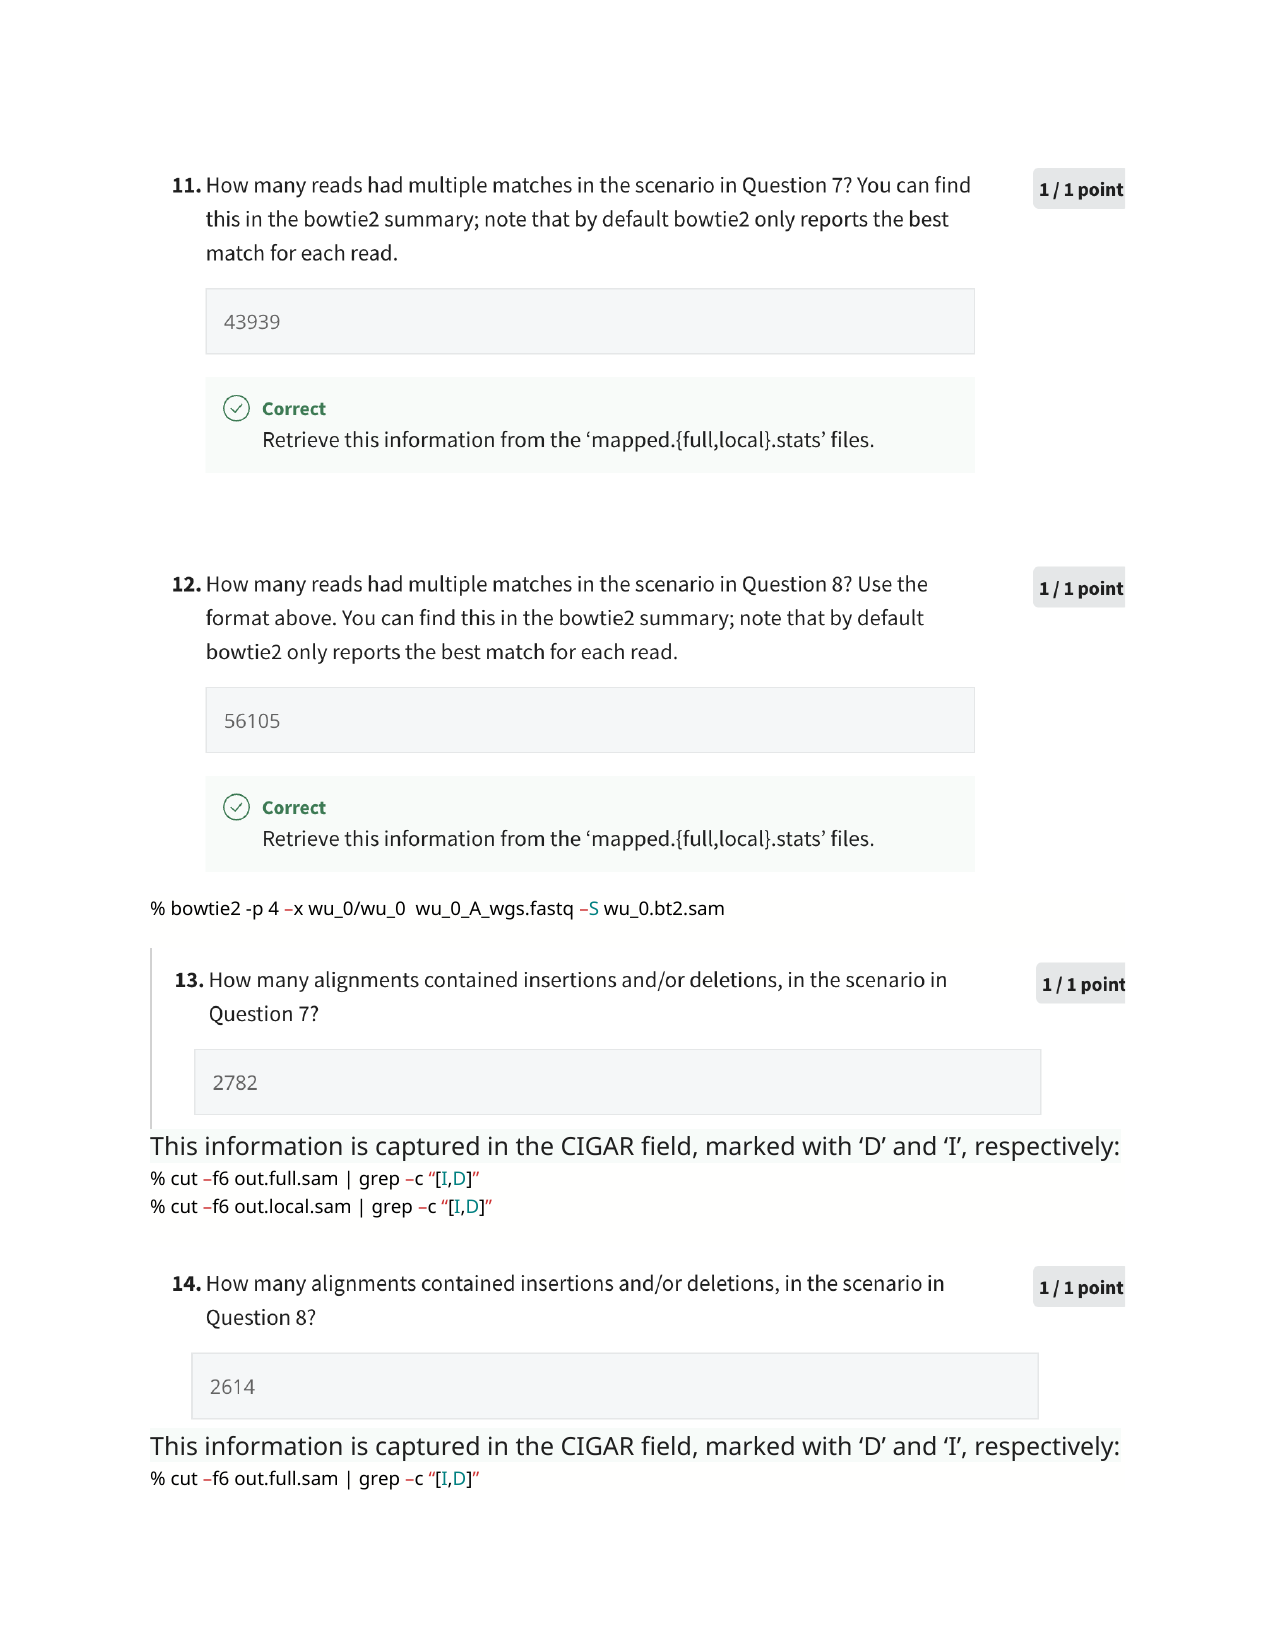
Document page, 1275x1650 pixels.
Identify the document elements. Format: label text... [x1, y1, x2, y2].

text % bowtie2 -p 4 –x wu_0/wu_0 wu_0_A_wgs.fastq –S wu_0.bt2.sam [150, 893, 1125, 920]
picture [150, 1247, 1125, 1429]
text % cut –f6 out.full.sam | grep –c “[I,D]” [150, 1163, 1125, 1191]
text % cut –f6 out.local.sam | grep –c “[I,D]” [150, 1191, 1125, 1219]
picture [150, 948, 1125, 1129]
text % cut –f6 out.full.sam | grep –c “[I,D]” [150, 1462, 1125, 1490]
picture [150, 150, 1125, 893]
